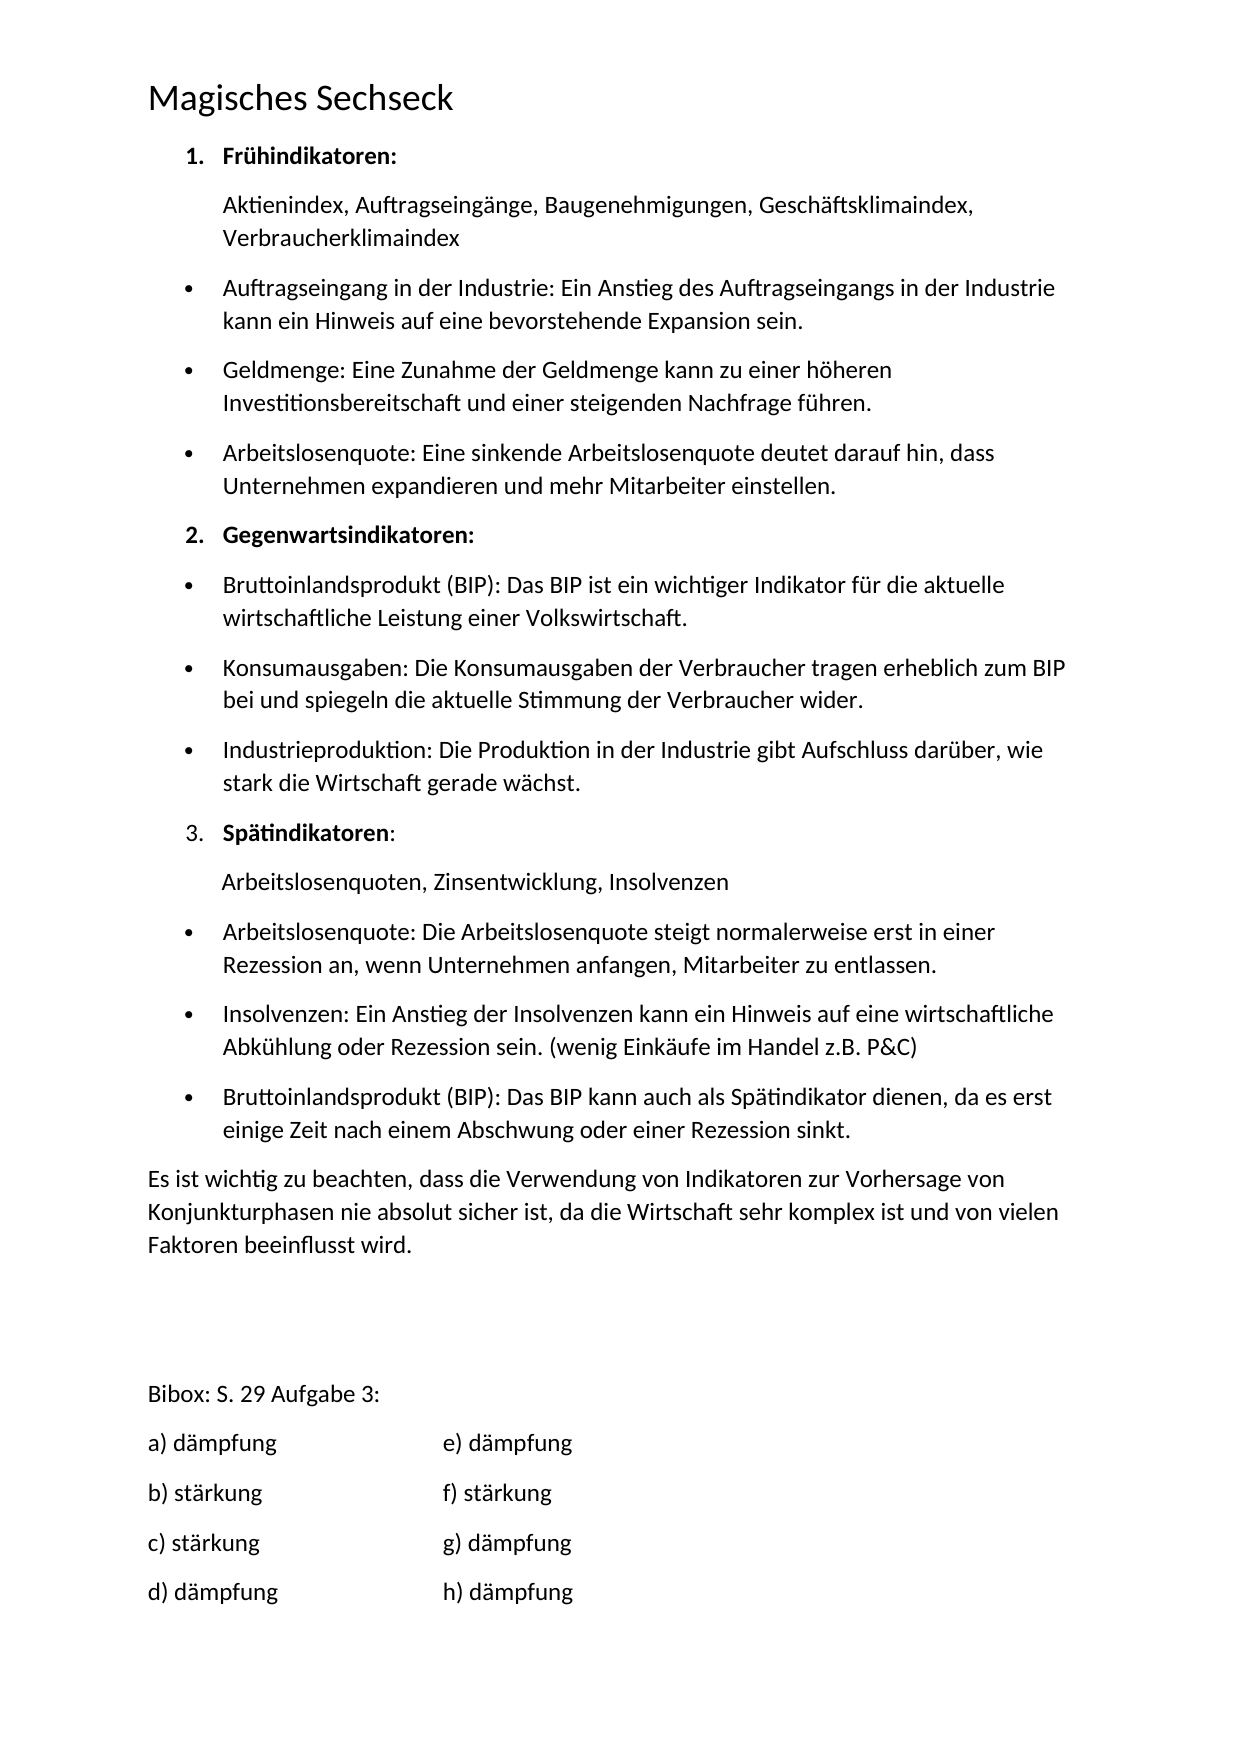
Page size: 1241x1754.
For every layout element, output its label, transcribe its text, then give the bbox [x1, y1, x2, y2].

text Es ist wichtig zu beachten, dass die Verwendung von Indikatoren zur Vorhersage von Konjunkturphasen nie absolut sicher ist, da die Wirtschaft sehr komplex ist und von vielen Faktoren beeinflusst wird. [148, 1163, 1093, 1260]
list Konsumausgaben: Die Konsumausgaben der Verbraucher tragen erheblich zum BIP bei und spiegeln die aktuelle Stimmung der Verbraucher wider. [185, 652, 1093, 715]
list Bruttoinlandsprodukt (BIP): Das BIP kann auch als Spätindikator dienen, da es erst einige Zeit nach einem Abschwung oder einer Rezession sinkt. [185, 1081, 1093, 1144]
list Insolvenzen: Ein Anstieg der Insolvenzen kann ein Hinweis auf eine wirtschaftliche Abkühlung oder Rezession sein. (wenig Einkäufe im Handel z.B. P&C) [185, 998, 1093, 1062]
text Aktienindex, Auftragseingänge, Baugenehmigungen, Geschäftsklimaindex, Verbraucherklimaindex [223, 189, 1093, 253]
list Arbeitslosenquote: Die Arbeitslosenquote steigt normalerweise erst in einer Rezession an, wenn Unternehmen anfangen, Mitarbeiter zu entlassen. [185, 916, 1093, 979]
list Bruttoinlandsprodukt (BIP): Das BIP ist ein wichtiger Indikator für die aktuelle wirtschaftliche Leistung einer Volkswirtschaft. [185, 569, 1093, 633]
text a) dämpfung e) dämpfung [148, 1427, 1093, 1458]
text b) stärkung f) stärkung [148, 1477, 1093, 1508]
text Bibox: S. 29 Aufgabe 3: [148, 1378, 1093, 1408]
list Arbeitslosenquote: Eine sinkende Arbeitslosenquote deutet darauf hin, dass Unternehmen expandieren und mehr Mitarbeiter einstellen. [185, 437, 1093, 501]
text d) dämpfung h) dämpfung [148, 1576, 1093, 1607]
text Magisches Sechseck [148, 74, 1093, 120]
list Frühindikatoren: [185, 140, 1093, 171]
list Gegenwartsindikatoren: [185, 519, 1093, 550]
list Industrieproduktion: Die Produktion in der Industrie gibt Aufschluss darüber, wie stark die Wirtschaft gerade wächst. [185, 734, 1093, 798]
text c) stärkung g) dämpfung [148, 1527, 1093, 1557]
list Geldmenge: Eine Zunahme der Geldmenge kann zu einer höheren Investitionsbereitschaft und einer steigenden Nachfrage führen. [185, 354, 1093, 418]
list Spätindikatoren: [185, 817, 1093, 847]
text Arbeitslosenquoten, Zinsentwicklung, Insolvenzen [221, 866, 1093, 897]
list Auftragseingang in der Industrie: Ein Anstieg des Auftragseingangs in der Industrie kann ein Hinweis auf eine bevorstehende Expansion sein. [185, 272, 1093, 336]
